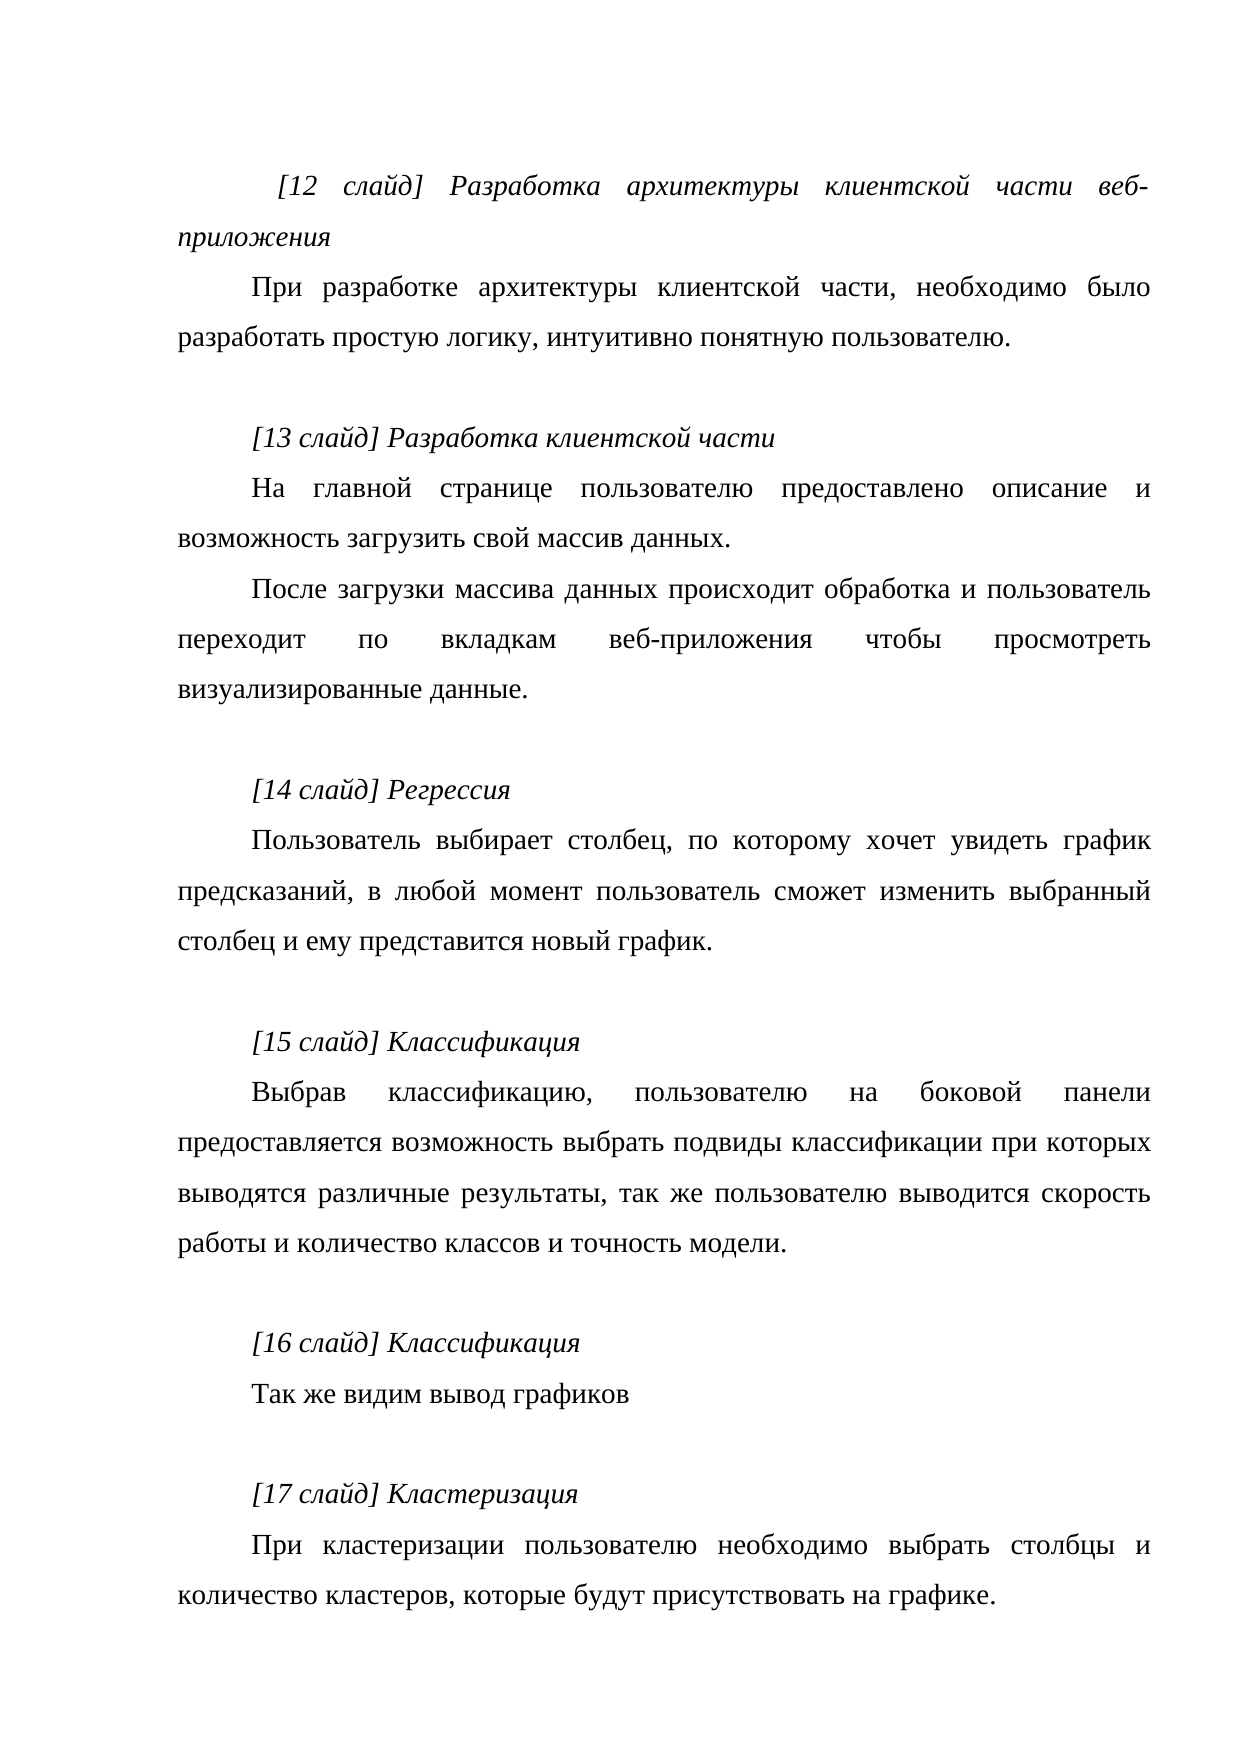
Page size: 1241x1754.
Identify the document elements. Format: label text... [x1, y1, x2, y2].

text При кластеризации пользователю необходимо выбрать столбцы и количество кластеров, которые будут присутствовать на графике. [177, 1527, 1152, 1611]
text После загрузки массива данных происходит обработка и пользователь переходит по вкладкам веб-приложения чтобы просмотреть визуализированные данные. [177, 571, 1152, 705]
text [17 слайд] Кластеризация [177, 1477, 1152, 1510]
text Пользователь выбирает столбец, по которому хочет увидеть график предсказаний, в любой момент пользователь сможет изменить выбранный столбец и ему представится новый график. [177, 822, 1152, 957]
text [15 слайд] Классификация [177, 1024, 1152, 1057]
text При разработке архитектуры клиентской части, необходимо было разработать простую логику, интуитивно понятную пользователю. [177, 269, 1152, 353]
text Выбрав классификацию, пользователю на боковой панели предоставляется возможность выбрать подвиды классификации при которых выводятся различные результаты, так же пользователю выводится скорость работы и количество классов и точность модели. [177, 1074, 1152, 1258]
text [14 слайд] Регрессия [177, 772, 1152, 806]
text Так же видим вывод графиков [177, 1376, 1152, 1409]
text [16 слайд] Классификация [177, 1326, 1152, 1359]
text [12 слайд] Разработка архитектуры клиентской части веб-приложения [177, 168, 1152, 252]
text На главной странице пользователю предоставлено описание и возможность загрузить свой массив данных. [177, 470, 1152, 554]
text [13 слайд] Разработка клиентской части [177, 420, 1152, 453]
